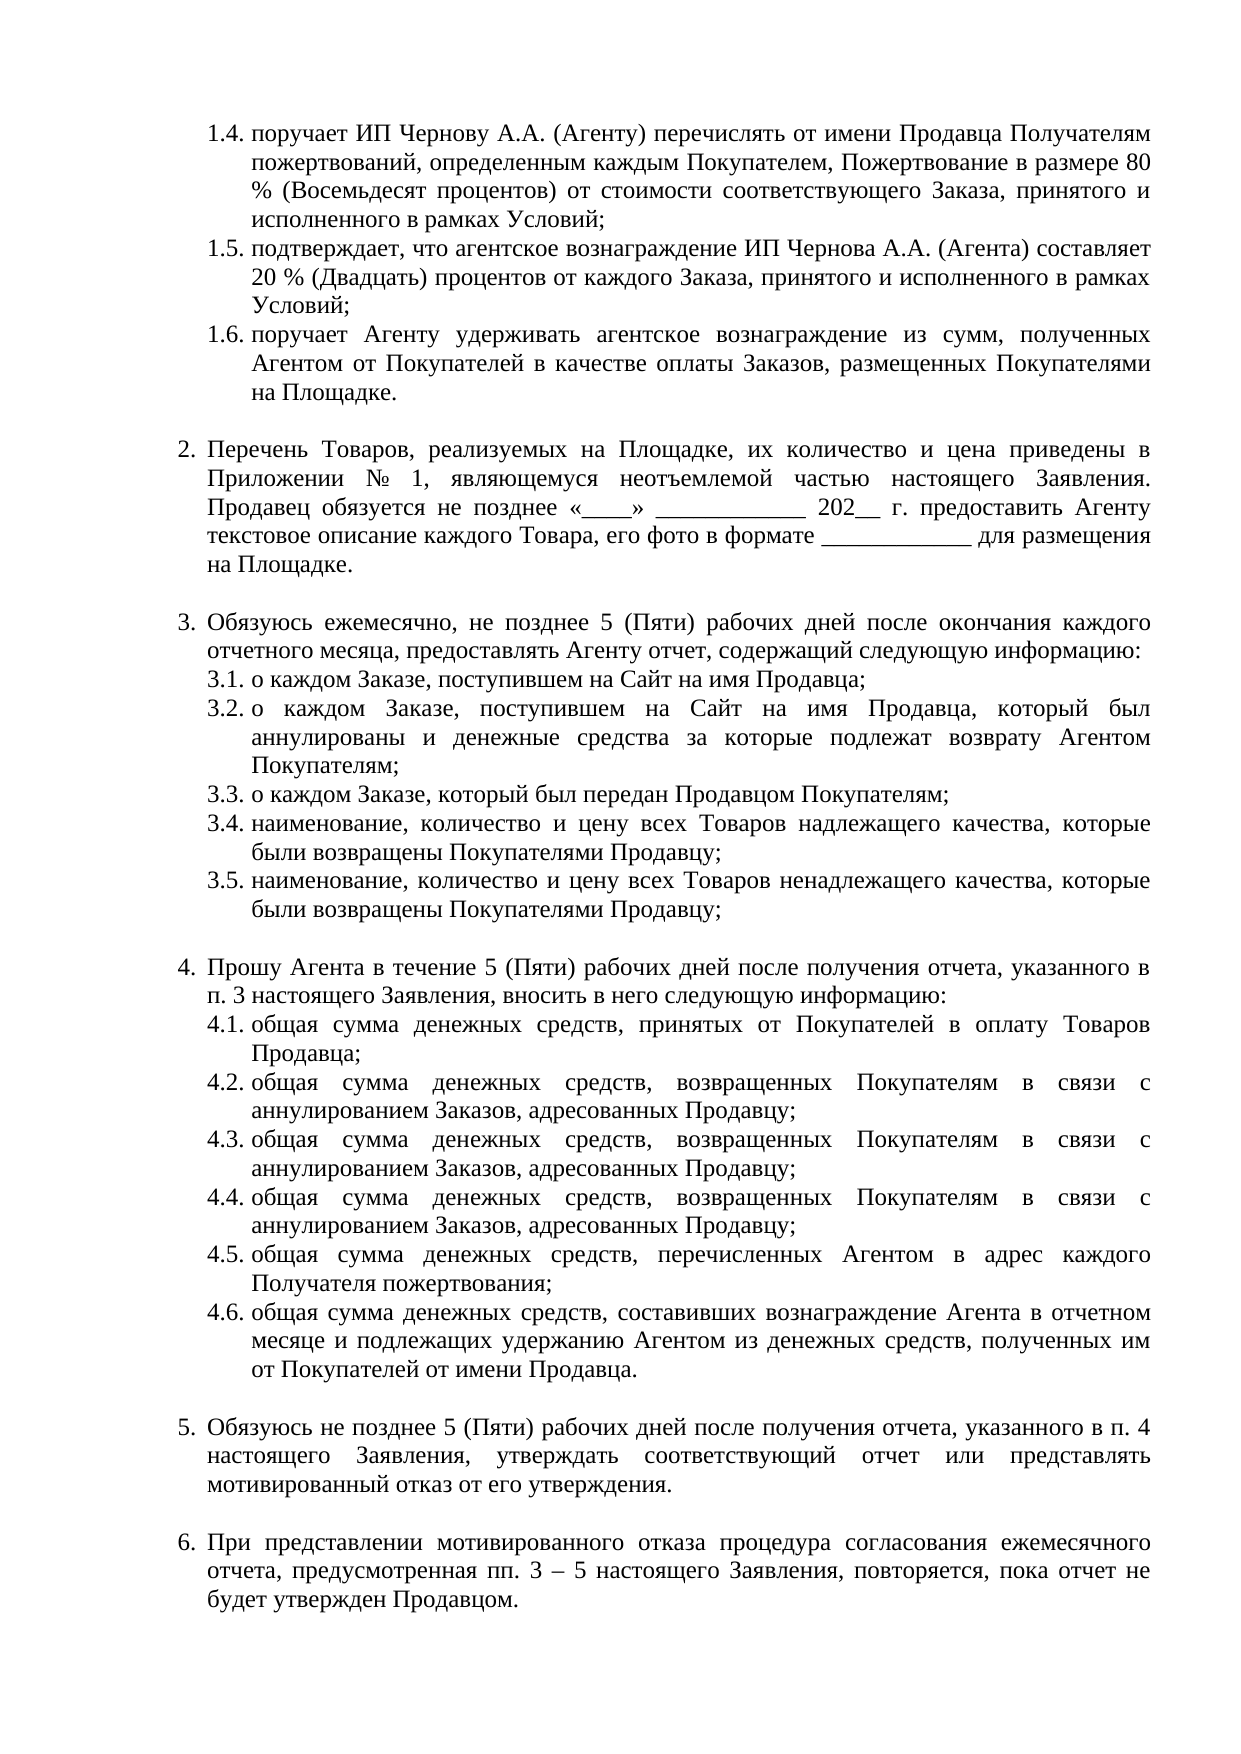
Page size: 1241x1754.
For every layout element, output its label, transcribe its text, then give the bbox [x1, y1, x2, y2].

list о каждом Заказе, поступившем на Сайт на имя Продавца; [207, 664, 1152, 693]
list Обязуюсь ежемесячно, не позднее 5 (Пяти) рабочих дней после окончания каждого отчетного месяца, предоставлять Агенту отчет, содержащий следующую информацию: [177, 607, 1152, 664]
list общая сумма денежных средств, перечисленных Агентом в адрес каждого Получателя пожертвования; [207, 1239, 1152, 1297]
list Перечень Товаров, реализуемых на Площадке, их количество и цена приведены в Приложении № 1, являющемуся неотъемлемой частью настоящего Заявления. Продавец обязуется не позднее «____» ____________ 202__ г. предоставить Агенту текстовое описание каждого Товара, его фото в формате ____________ для размещения на Площадке. [177, 434, 1152, 578]
list подтверждает, что агентское вознаграждение ИП Чернова А.А. (Агента) составляет 20 % (Двадцать) процентов от каждого Заказа, принятого и исполненного в рамках Условий; [207, 233, 1152, 319]
list общая сумма денежных средств, возвращенных Покупателям в связи с аннулированием Заказов, адресованных Продавцу; [207, 1182, 1152, 1239]
list наименование, количество и цену всех Товаров надлежащего качества, которые были возвращены Покупателями Продавцу; [207, 808, 1152, 866]
list При представлении мотивированного отказа процедура согласования ежемесячного отчета, предусмотренная пп. 3 – 5 настоящего Заявления, повторяется, пока отчет не будет утвержден Продавцом. [177, 1527, 1152, 1613]
list общая сумма денежных средств, возвращенных Покупателям в связи с аннулированием Заказов, адресованных Продавцу; [207, 1124, 1152, 1182]
list Прошу Агента в течение 5 (Пяти) рабочих дней после получения отчета, указанного в п. 3 настоящего Заявления, вносить в него следующую информацию: [177, 952, 1152, 1009]
list поручает Агенту удерживать агентское вознаграждение из сумм, полученных Агентом от Покупателей в качестве оплаты Заказов, размещенных Покупателями на Площадке. [207, 319, 1152, 406]
list Обязуюсь не позднее 5 (Пяти) рабочих дней после получения отчета, указанного в п. 4 настоящего Заявления, утверждать соответствующий отчет или представлять мотивированный отказ от его утверждения. [177, 1412, 1152, 1498]
list поручает ИП Чернову А.А. (Агенту) перечислять от имени Продавца Получателям пожертвований, определенным каждым Покупателем, Пожертвование в размере 80 % (Восемьдесят процентов) от стоимости соответствующего Заказа, принятого и исполненного в рамках Условий; [207, 118, 1152, 233]
list наименование, количество и цену всех Товаров ненадлежащего качества, которые были возвращены Покупателями Продавцу; [207, 866, 1152, 923]
list общая сумма денежных средств, составивших вознаграждение Агента в отчетном месяце и подлежащих удержанию Агентом из денежных средств, полученных им от Покупателей от имени Продавца. [207, 1297, 1152, 1383]
list о каждом Заказе, поступившем на Сайт на имя Продавца, который был аннулированы и денежные средства за которые подлежат возврату Агентом Покупателям; [207, 693, 1152, 779]
list общая сумма денежных средств, возвращенных Покупателям в связи с аннулированием Заказов, адресованных Продавцу; [207, 1067, 1152, 1124]
list о каждом Заказе, который был передан Продавцом Покупателям; [207, 779, 1152, 808]
list общая сумма денежных средств, принятых от Покупателей в оплату Товаров Продавца; [207, 1009, 1152, 1067]
